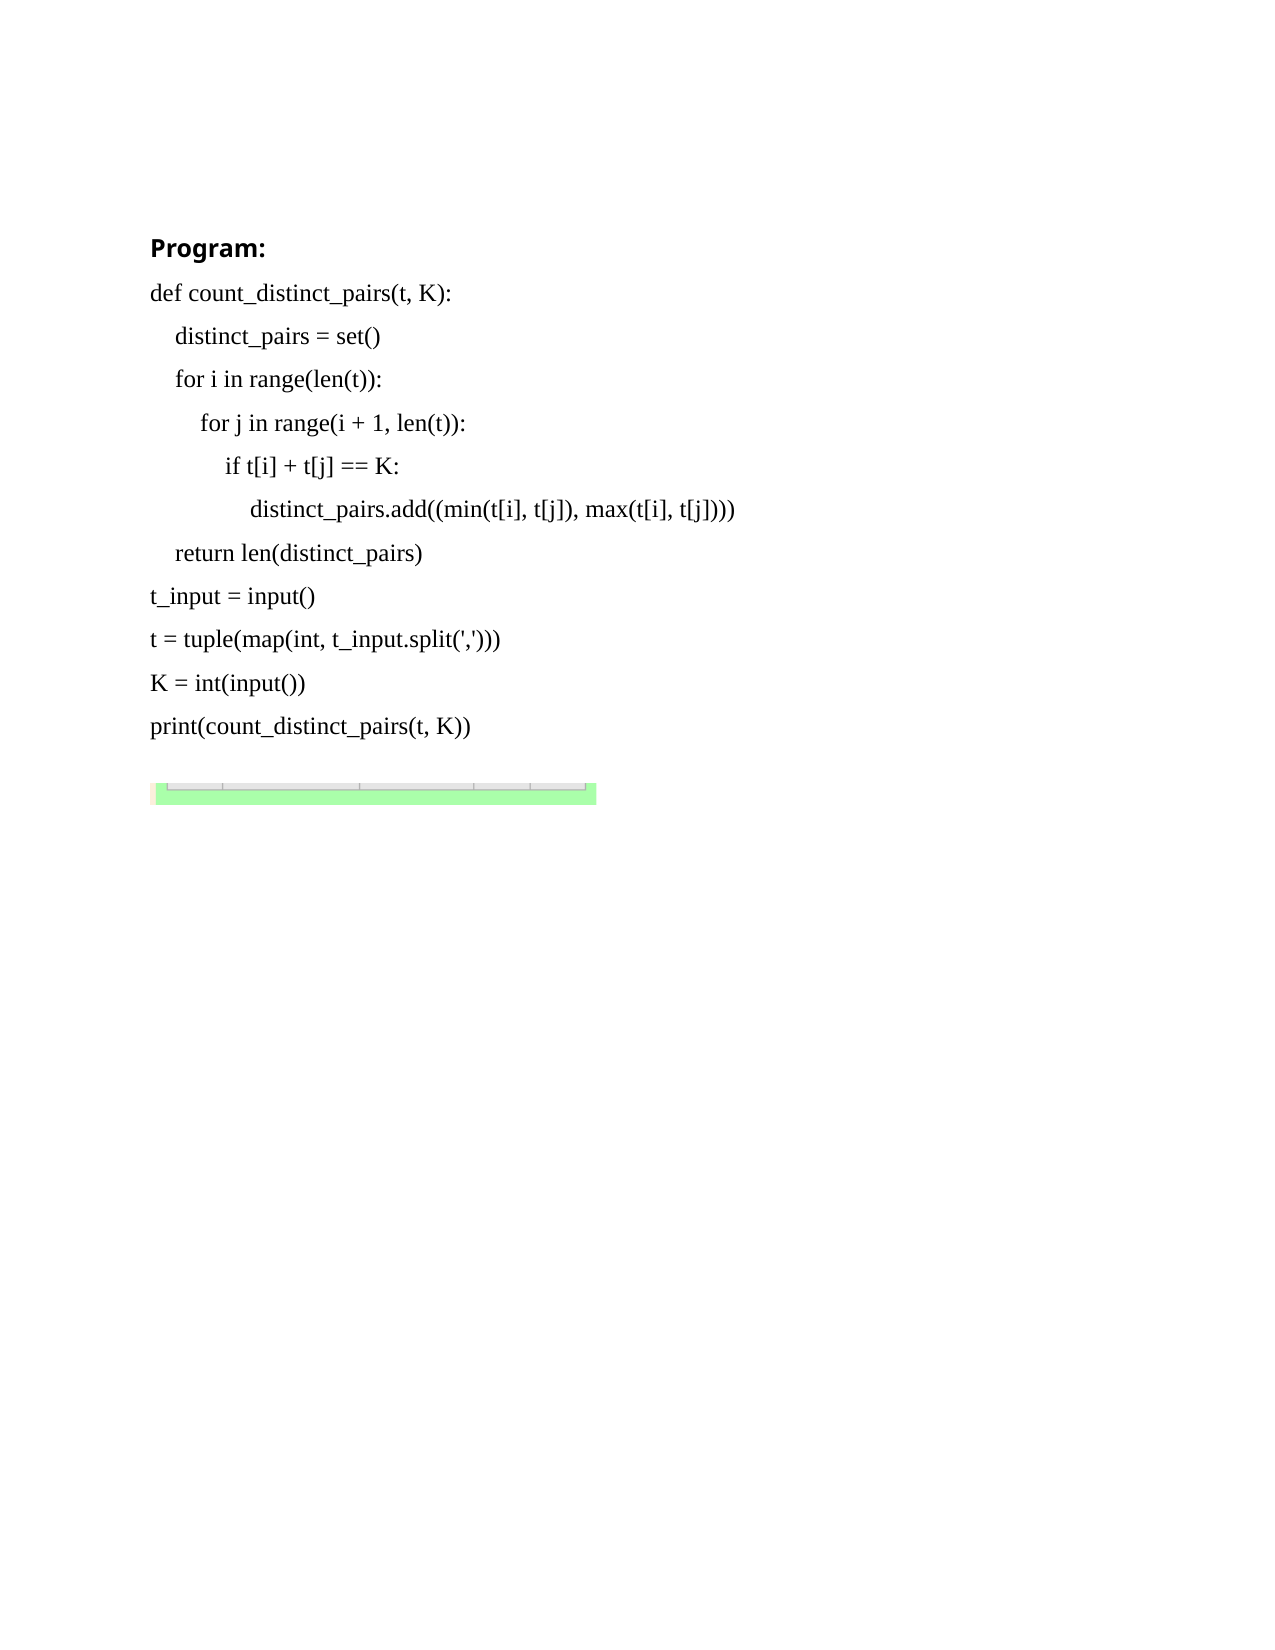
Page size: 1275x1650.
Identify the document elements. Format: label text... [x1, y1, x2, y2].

text for j in range(i + 1, len(t)): [150, 410, 1125, 437]
text def count_distinct_pairs(t, K): [150, 280, 1125, 307]
text distinct_pairs = set() [150, 323, 1125, 350]
text return len(distinct_pairs) [150, 540, 1125, 567]
text t = tuple(map(int, t_input.split(','))) [150, 627, 1125, 653]
text Program: [150, 237, 1125, 263]
text distinct_pairs.add((min(t[i], t[j]), max(t[i], t[j]))) [150, 497, 1125, 523]
text K = int(input()) [150, 670, 1125, 697]
text for i in range(len(t)): [150, 367, 1125, 393]
text print(count_distinct_pairs(t, K)) [150, 713, 1125, 740]
text t_input = input() [150, 583, 1125, 610]
text if t[i] + t[j] == K: [150, 453, 1125, 480]
